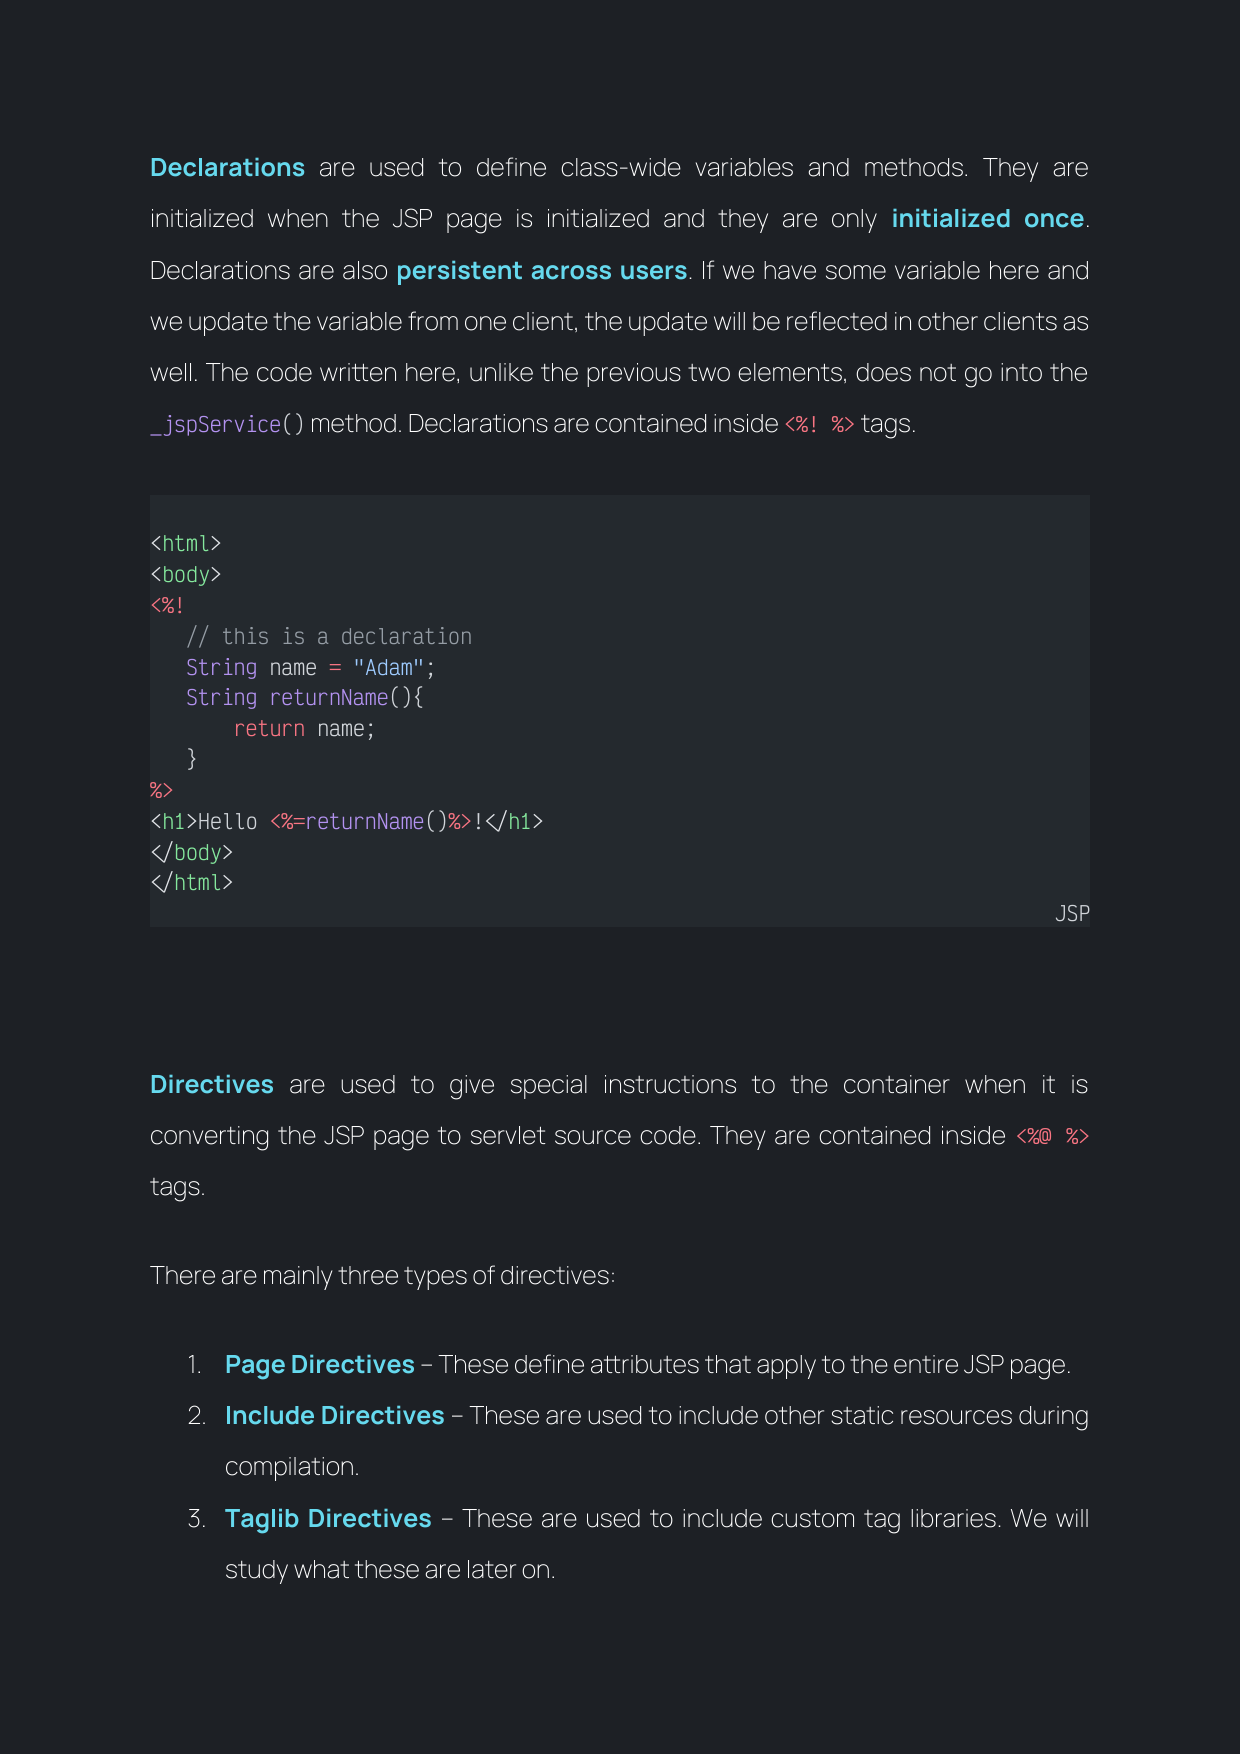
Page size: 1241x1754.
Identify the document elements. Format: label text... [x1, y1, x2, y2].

list Include Directives – These are used to include other static resources during compilation. [187, 1398, 1090, 1483]
text JSP [150, 896, 1090, 927]
text Declarations are used to define class-wide variables and methods. They are initialized when the JSP page is initialized and they are only initialized once. Declarations are also persistent across users. If we have some variable here and we update the variable from one client, the update will be reflected in other clients as well. The code written here, unlike the previous two elements, does not go into the _jspService() method. Declarations are contained inside <%! %> tags. [150, 150, 1090, 440]
text Directives are used to give special instructions to the container when it is converting the JSP page to servlet source code. They are contained inside <%@ %> tags. [150, 1067, 1090, 1203]
text There are mainly three types of directives: [150, 1258, 1090, 1292]
list Taglib Directives – These are used to include custom tag libraries. We will study what these are later on. [187, 1500, 1090, 1586]
text <html> <body> <%! // this is a declaration String name = "Adam"; String returnName(){ return name; } %> <h1>Hello <%=returnName()%>!</h1> </body> </html> [150, 526, 1090, 896]
list Page Directives – These define attributes that apply to the entire JSP page. [187, 1347, 1090, 1381]
